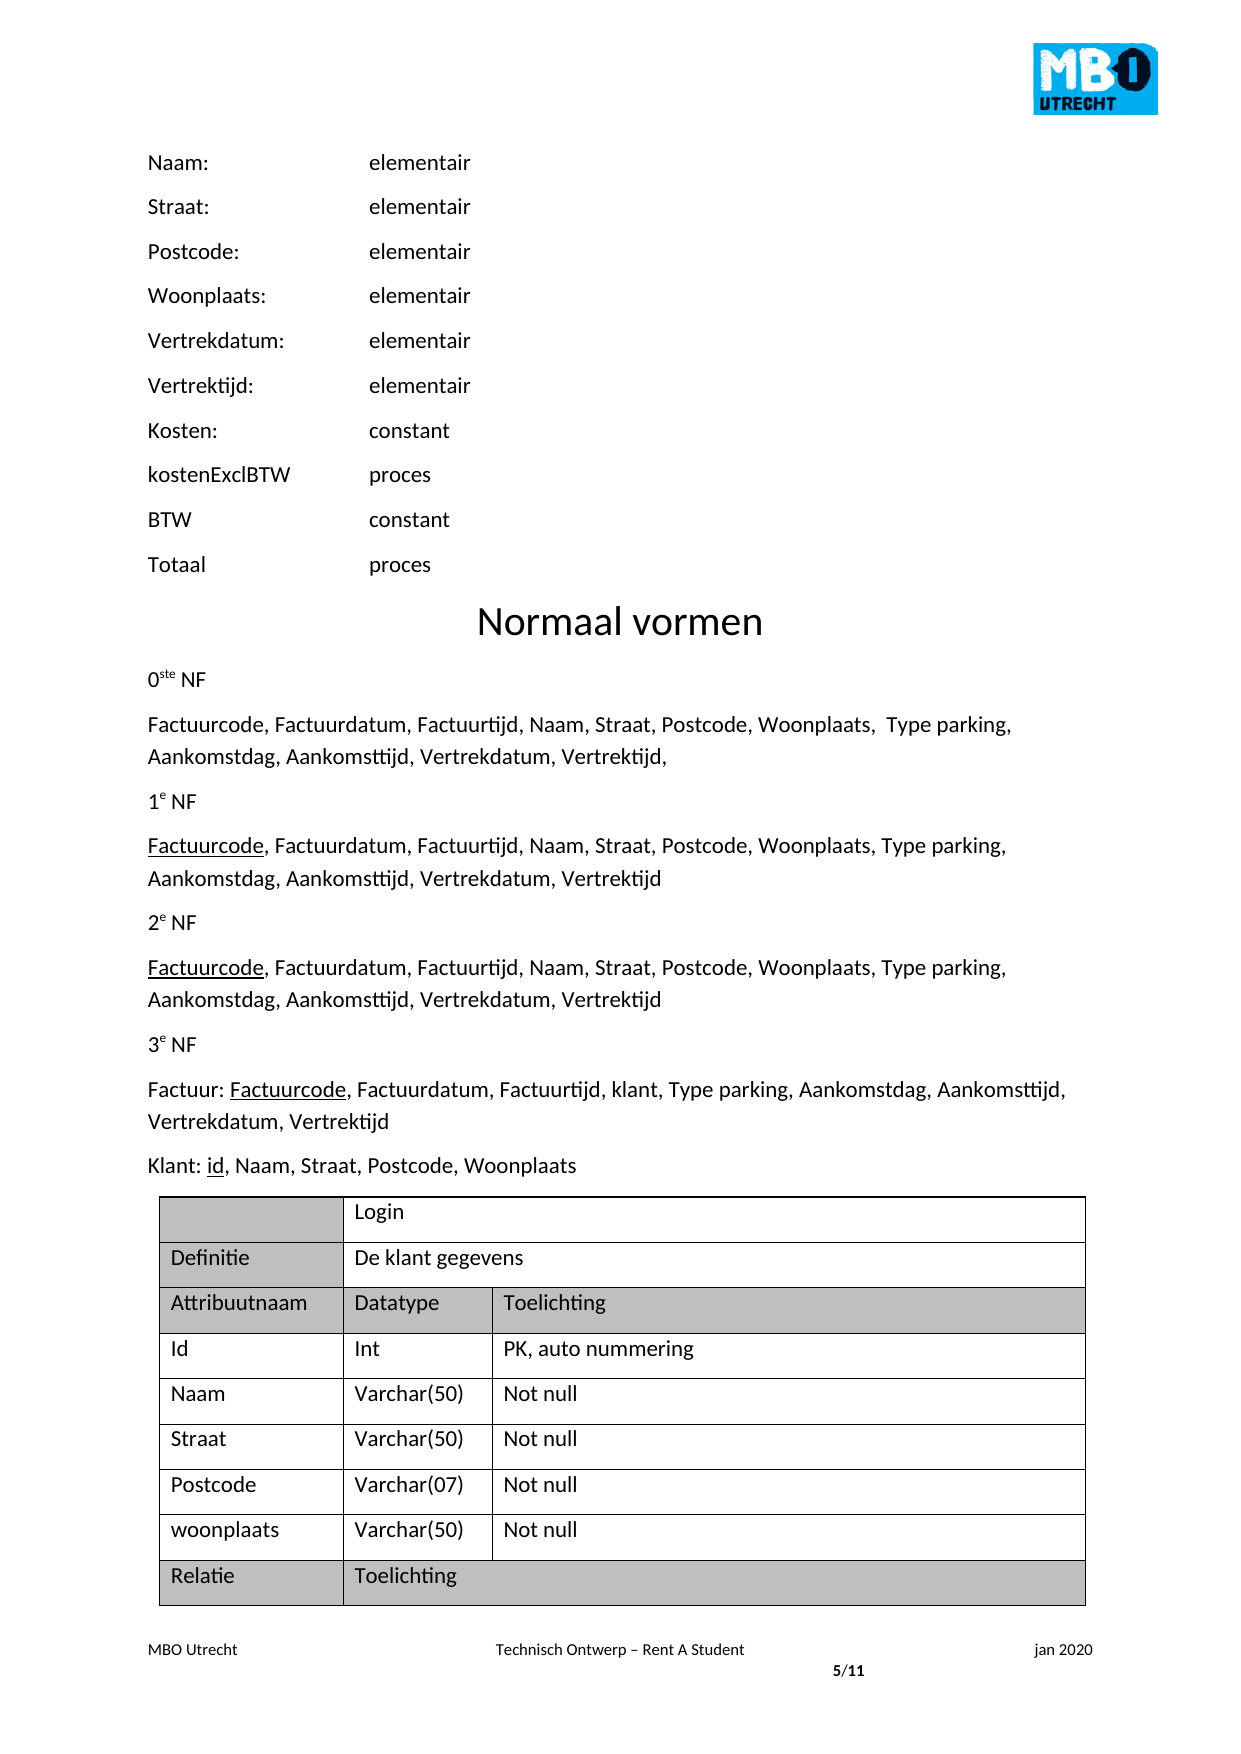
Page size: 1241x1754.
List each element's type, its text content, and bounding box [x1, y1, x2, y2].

text Kosten: constant [148, 416, 1093, 444]
text Straat: elementair [148, 192, 1093, 220]
table_cell Varchar(50) [344, 1515, 492, 1560]
table_cell Not null [493, 1379, 1085, 1423]
text Naam: elementair [148, 148, 1093, 176]
text BTW constant [148, 505, 1093, 533]
table_cell Attribuutnaam [160, 1288, 343, 1333]
text Postcode: elementair [148, 237, 1093, 265]
table_cell woonplaats [160, 1515, 343, 1560]
text Totaal proces [148, 550, 1093, 578]
text Vertrekdatum: elementair [148, 326, 1093, 354]
text 3e NF [148, 1030, 1093, 1058]
table_cell Not null [493, 1470, 1085, 1514]
table_cell Not null [493, 1515, 1085, 1560]
table_cell Varchar(50) [344, 1379, 492, 1423]
text Factuurcode, Factuurdatum, Factuurtijd, Naam, Straat, Postcode, Woonplaats, Type parking, Aankomstdag, Aankomsttijd, Vertrekdatum, Vertrektijd, [148, 710, 1093, 770]
table_cell Varchar(07) [344, 1470, 492, 1514]
table_cell Straat [160, 1425, 343, 1469]
table_header Login [344, 1198, 1085, 1242]
text Woonplaats: elementair [148, 282, 1093, 310]
text Factuur: Factuurcode, Factuurdatum, Factuurtijd, klant, Type parking, Aankomstdag, Aankomsttijd, Vertrekdatum, Vertrektijd [148, 1075, 1093, 1135]
table_cell De klant gegevens [344, 1243, 1085, 1287]
text Vertrektijd: elementair [148, 371, 1093, 399]
text Factuurcode, Factuurdatum, Factuurtijd, Naam, Straat, Postcode, Woonplaats, Type parking, Aankomstdag, Aankomsttijd, Vertrekdatum, Vertrektijd [148, 832, 1093, 892]
picture [1041, 49, 1076, 90]
text 1e NF [148, 787, 1093, 815]
table_cell Definitie [160, 1243, 343, 1287]
table_cell Toelichting [344, 1561, 1085, 1605]
picture [1075, 98, 1080, 109]
table_cell Relatie [160, 1561, 343, 1605]
picture [1114, 49, 1149, 90]
table_cell Int [344, 1334, 492, 1378]
text kostenExclBTW proces [148, 460, 1093, 488]
picture [1080, 49, 1114, 91]
table_cell Datatype [344, 1288, 492, 1333]
table_header [160, 1198, 343, 1242]
picture [1148, 43, 1158, 50]
text Klant: id, Naam, Straat, Postcode, Woonplaats [148, 1152, 1093, 1180]
table_cell Postcode [160, 1470, 343, 1514]
table_cell Id [160, 1334, 343, 1378]
text 2e NF [148, 908, 1093, 937]
table_cell PK, auto nummering [493, 1334, 1085, 1378]
table_cell Toelichting [493, 1288, 1085, 1333]
subtitle Normaal vormen [148, 594, 1093, 645]
table_cell Not null [493, 1425, 1085, 1469]
table_cell Naam [160, 1379, 343, 1423]
table_cell Varchar(50) [344, 1425, 492, 1469]
text Factuurcode, Factuurdatum, Factuurtijd, Naam, Straat, Postcode, Woonplaats, Type parking, Aankomstdag, Aankomsttijd, Vertrekdatum, Vertrektijd [148, 953, 1093, 1013]
text 0ste NF [148, 665, 1093, 693]
